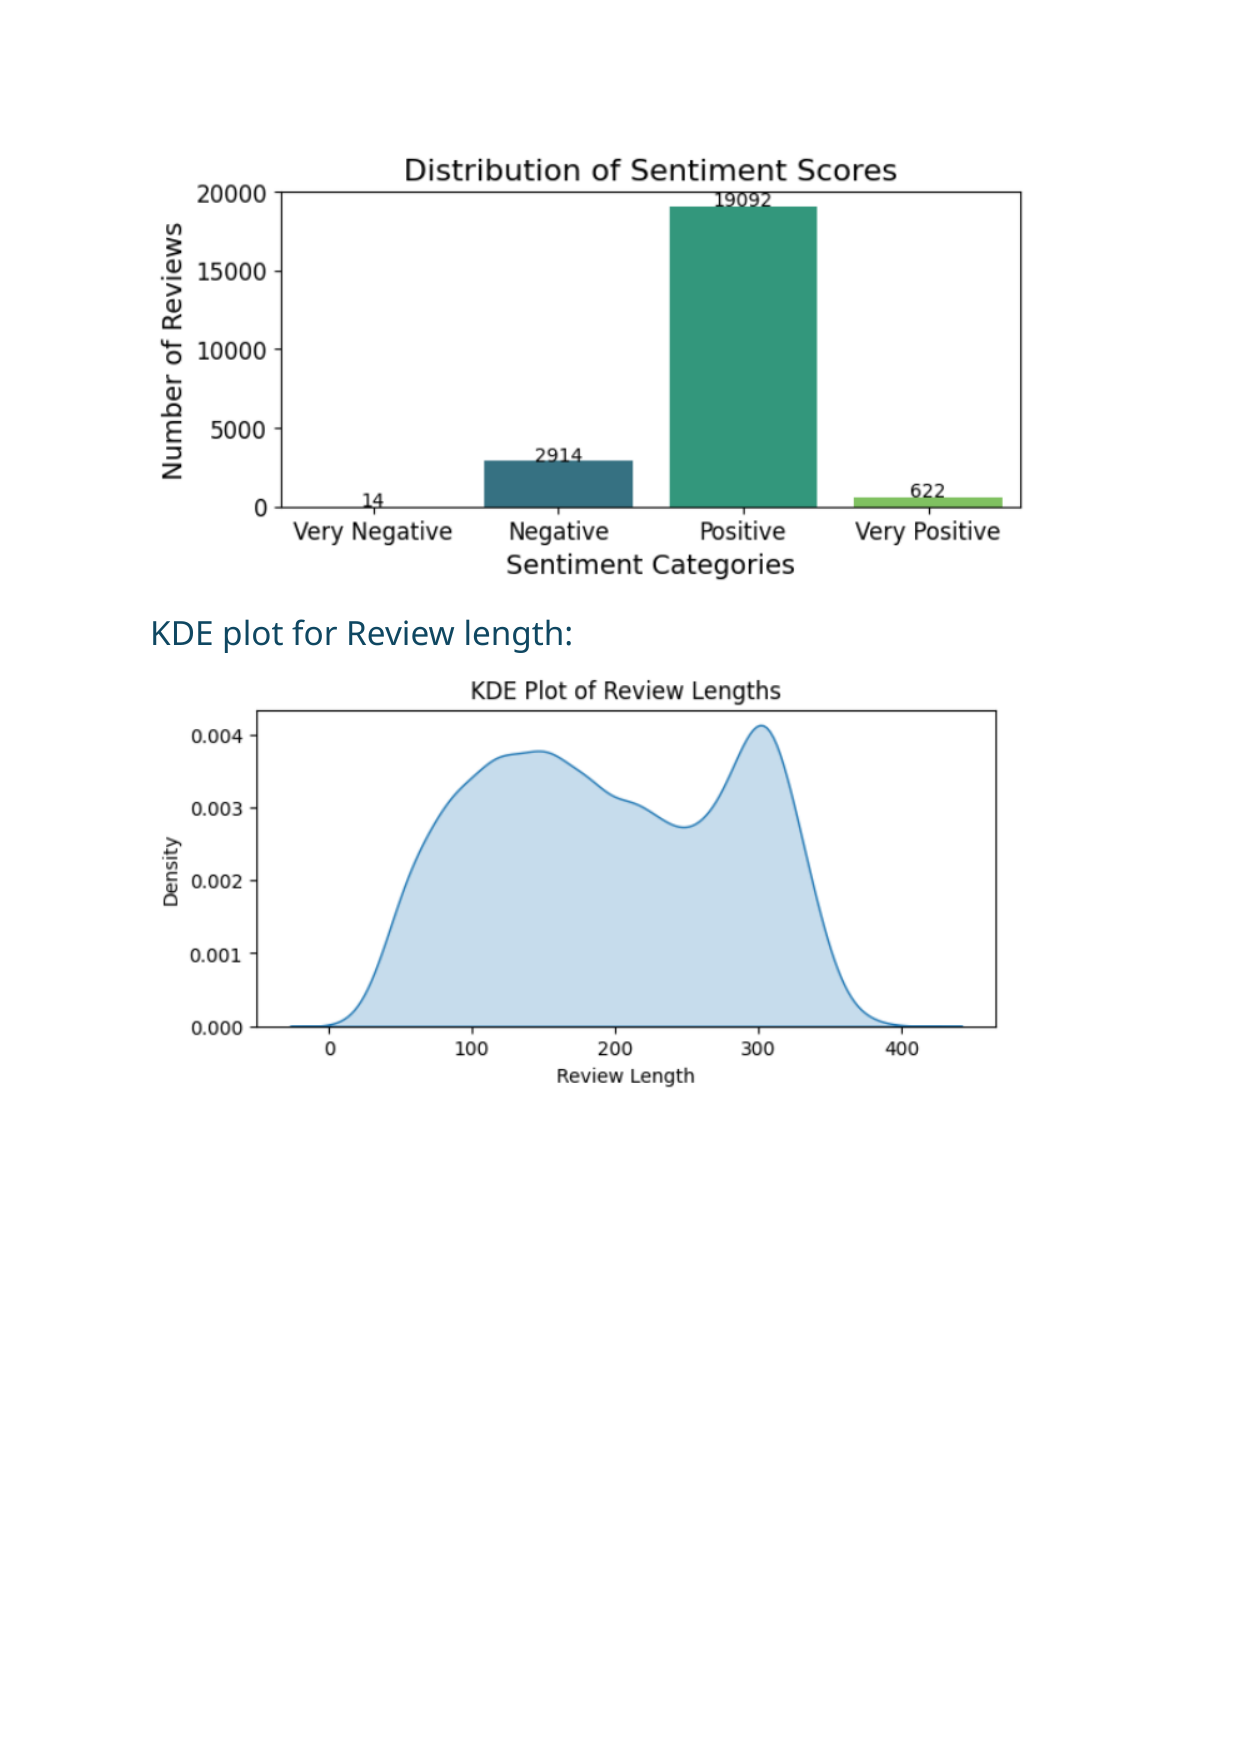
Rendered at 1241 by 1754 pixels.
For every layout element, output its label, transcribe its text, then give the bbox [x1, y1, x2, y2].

picture [150, 150, 1029, 588]
picture [150, 669, 1008, 1098]
subtitle KDE plot for Review length: [150, 609, 1090, 655]
